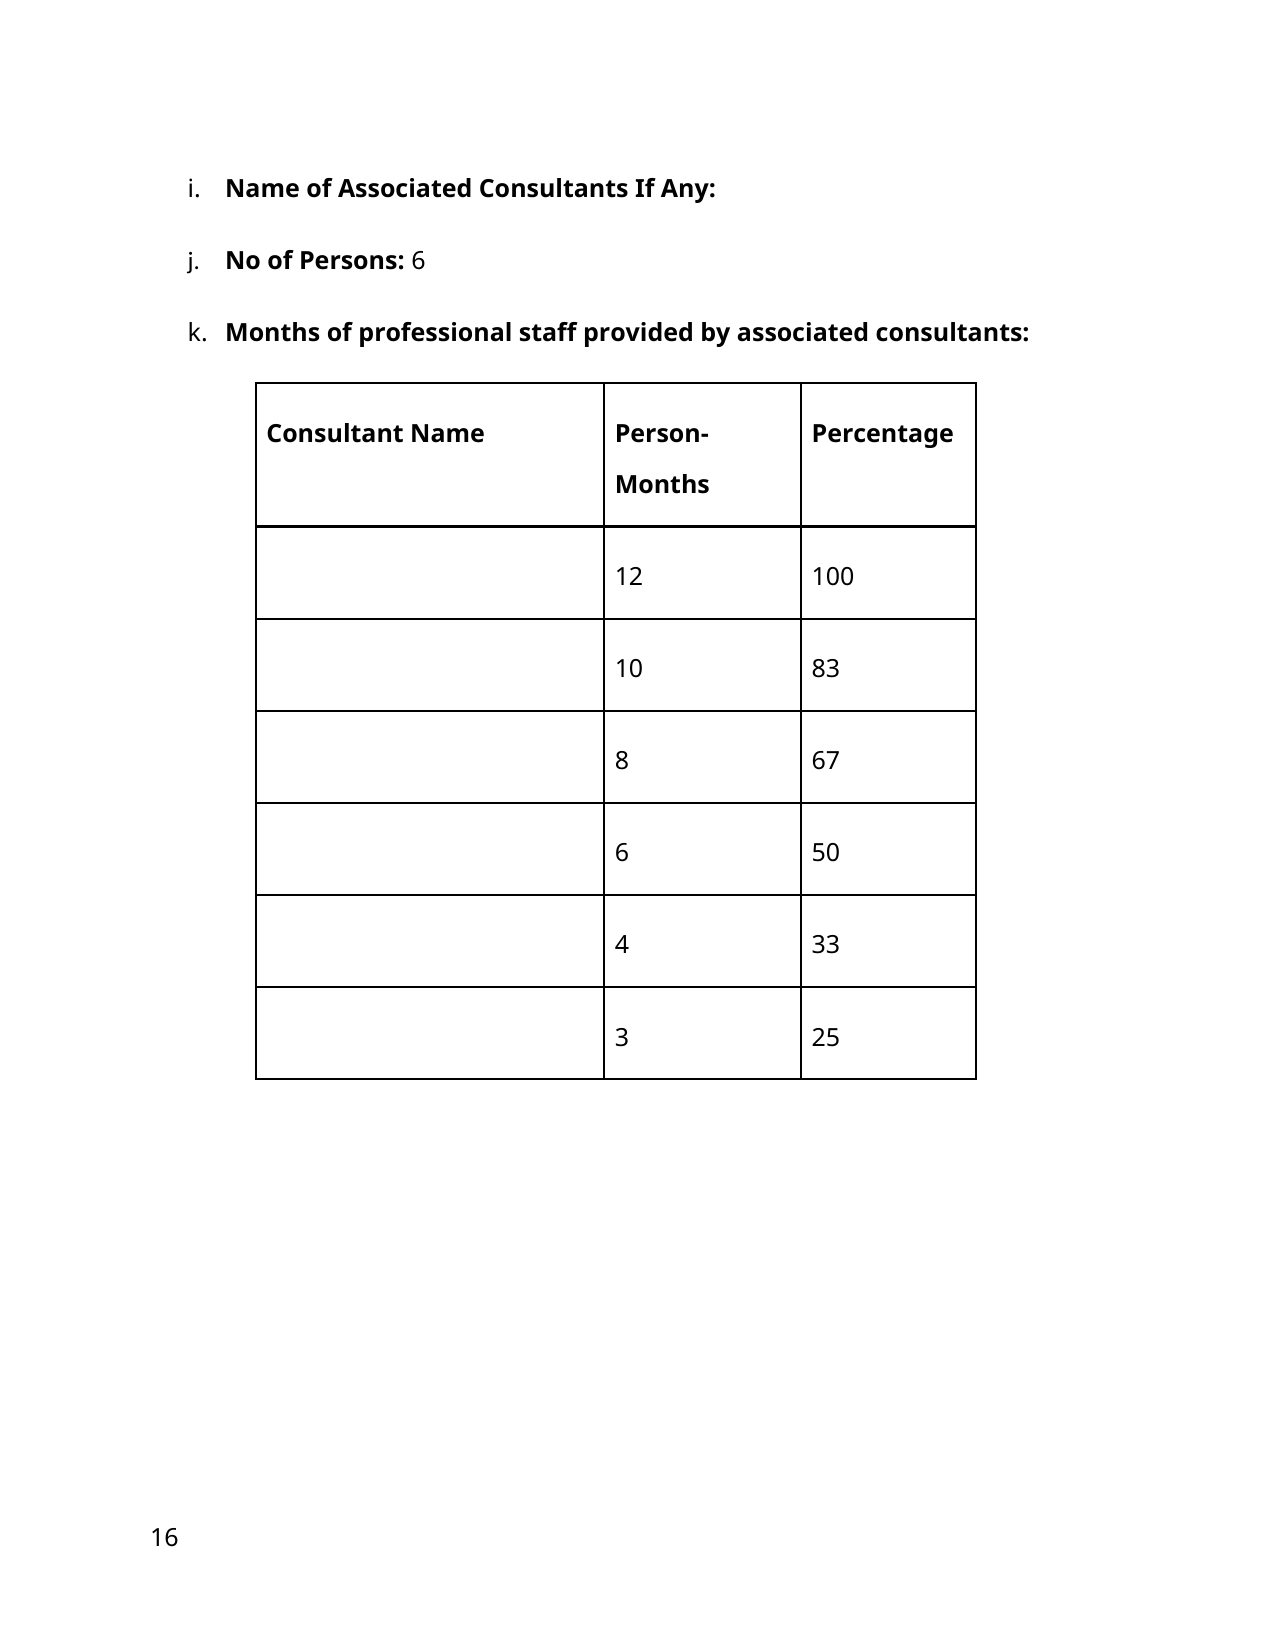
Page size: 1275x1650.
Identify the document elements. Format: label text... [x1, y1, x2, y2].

table_cell 100 [802, 528, 975, 617]
table_cell 3 [605, 988, 800, 1078]
table_cell [257, 712, 603, 802]
table_cell 50 [802, 804, 975, 894]
table_header Consultant Name [257, 384, 603, 525]
table_cell [257, 620, 603, 709]
table_cell [257, 896, 603, 986]
table_cell [257, 804, 603, 894]
table_cell 4 [605, 896, 800, 986]
table_cell 83 [802, 620, 975, 709]
table_cell 10 [605, 620, 800, 709]
list Name of Associated Consultants If Any: [187, 171, 1125, 205]
table_cell 33 [802, 896, 975, 986]
table_cell 6 [605, 804, 800, 894]
list No of Persons: 6 [187, 243, 1125, 277]
table_header Percentage [802, 384, 975, 525]
table_header Person-Months [605, 384, 800, 525]
table_cell 67 [802, 712, 975, 802]
table_cell 25 [802, 988, 975, 1078]
table_cell 12 [605, 528, 800, 617]
table_cell [257, 988, 603, 1078]
table_cell 8 [605, 712, 800, 802]
list Months of professional staff provided by associated consultants: [187, 314, 1125, 349]
table_cell [257, 528, 603, 617]
